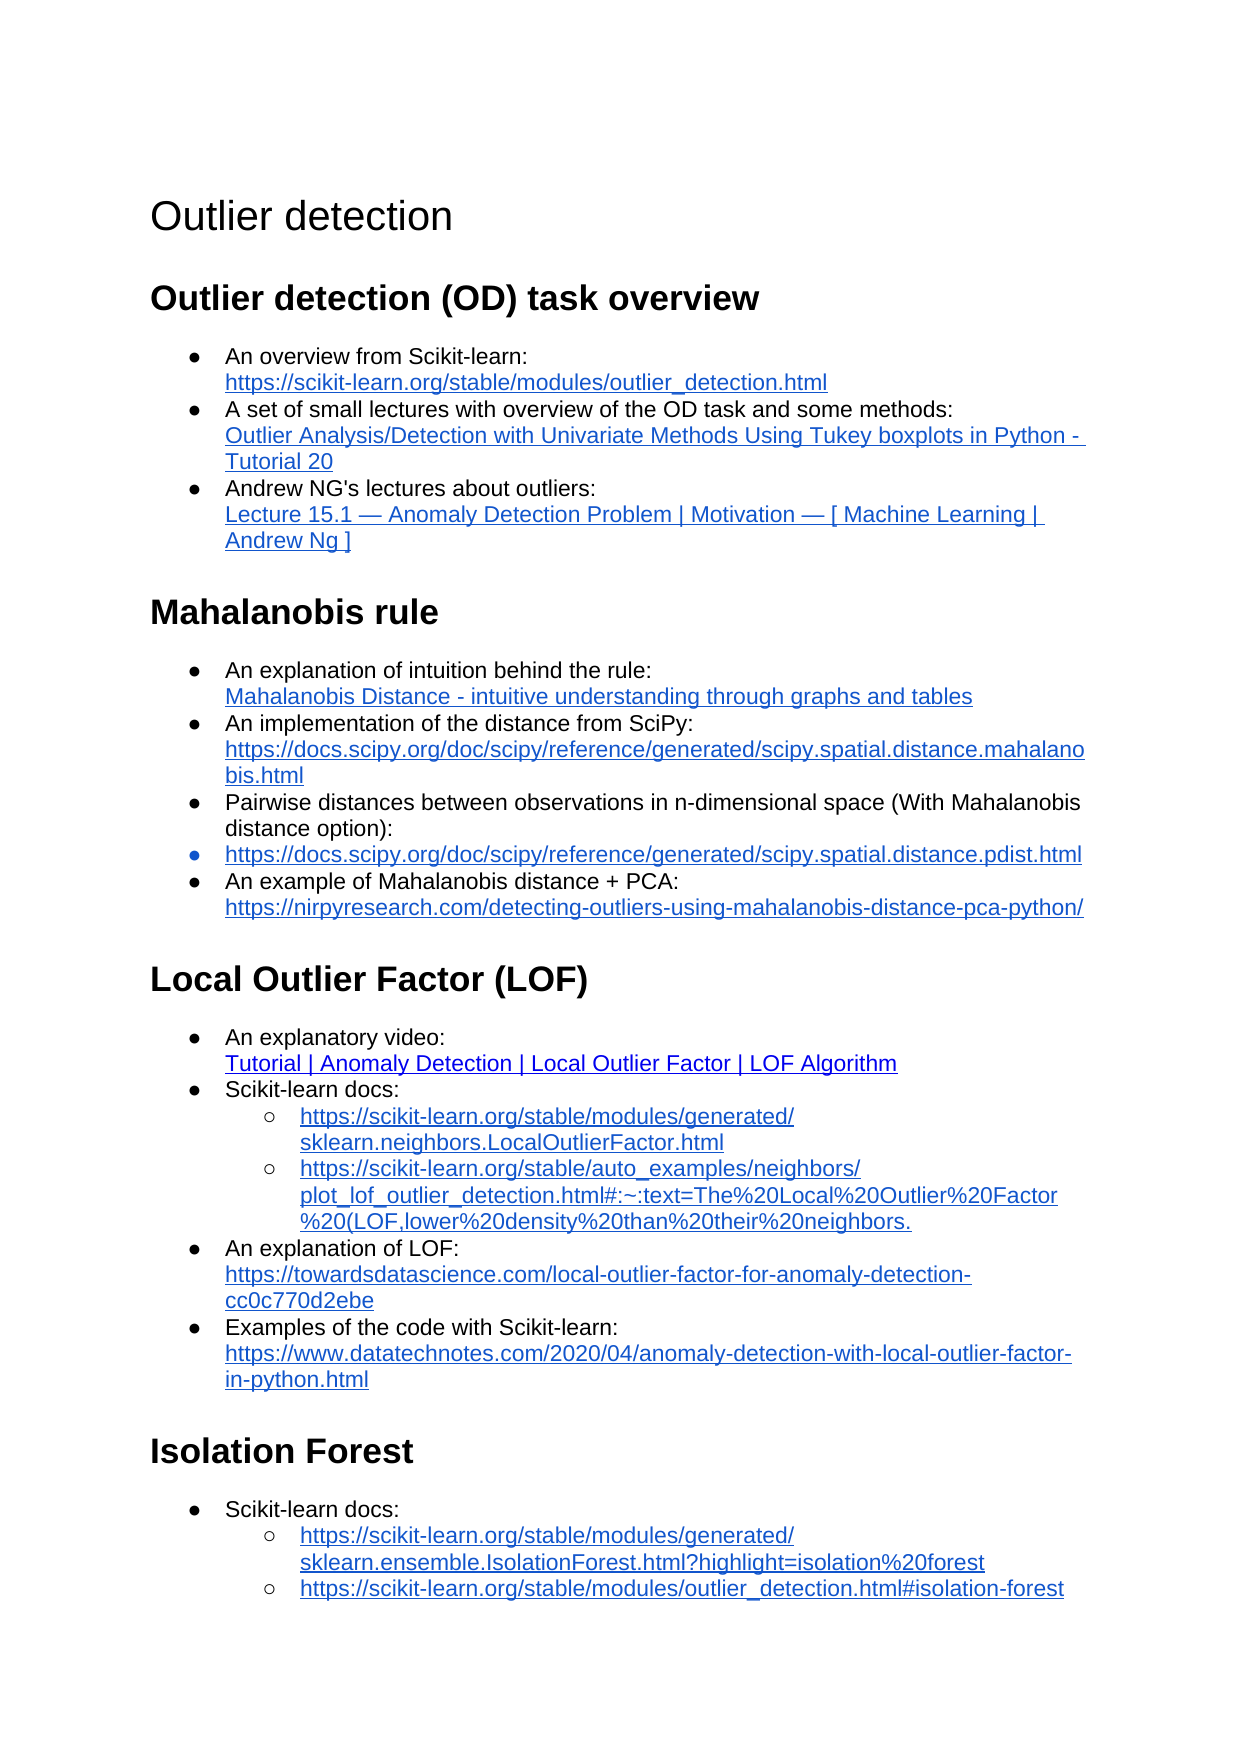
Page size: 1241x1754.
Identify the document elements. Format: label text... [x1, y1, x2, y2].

list Scikit-learn docs: [187, 1076, 1090, 1103]
list An implementation of the distance from SciPy: https://docs.scipy.org/doc/scipy/reference/generated/scipy.spatial.distance.mahalanobis.html [187, 709, 1090, 789]
list A set of small lectures with overview of the OD task and some methods: Outlier Analysis/Detection with Univariate Methods Using Tukey boxplots in Python - Tutorial 20 [187, 396, 1090, 474]
list https://scikit-learn.org/stable/modules/generated/sklearn.neighbors.LocalOutlierFactor.html [262, 1103, 1090, 1155]
list An example of Mahalanobis distance + PCA: https://nirpyresearch.com/detecting-outliers-using-mahalanobis-distance-pca-python/ [187, 868, 1090, 920]
subtitle Outlier detection [150, 192, 1090, 239]
subtitle Mahalanobis rule [150, 591, 1090, 632]
list An explanation of intuition behind the rule: Mahalanobis Distance - intuitive understanding through graphs and tables [187, 657, 1090, 709]
list https://docs.scipy.org/doc/scipy/reference/generated/scipy.spatial.distance.pdist.html [187, 841, 1090, 868]
list https://scikit-learn.org/stable/auto_examples/neighbors/plot_lof_outlier_detection.html#:~:text=The%20Local%20Outlier%20Factor%20(LOF,lower%20density%20than%20their%20neighbors. [262, 1155, 1090, 1234]
list An overview from Scikit-learn: https://scikit-learn.org/stable/modules/outlier_detection.html [187, 343, 1090, 396]
list Andrew NG's lectures about outliers: Lecture 15.1 — Anomaly Detection Problem | Motivation — [ Machine Learning | Andrew Ng ] [187, 474, 1090, 554]
list https://scikit-learn.org/stable/modules/outlier_detection.html#isolation-forest [262, 1575, 1090, 1601]
list Scikit-learn docs: [187, 1496, 1090, 1522]
list An explanation of LOF: https://towardsdatascience.com/local-outlier-factor-for-anomaly-detection-cc0c770d2ebe [187, 1234, 1090, 1313]
subtitle Outlier detection (OD) task overview [150, 277, 1090, 318]
list Examples of the code with Scikit-learn: https://www.datatechnotes.com/2020/04/anomaly-detection-with-local-outlier-factor-in-python.html [187, 1313, 1090, 1393]
subtitle Local Outlier Factor (LOF) [150, 958, 1090, 999]
list An explanatory video: Tutorial | Anomaly Detection | Local Outlier Factor | LOF Algorithm [187, 1024, 1090, 1076]
subtitle Isolation Forest [150, 1430, 1090, 1471]
list https://scikit-learn.org/stable/modules/generated/sklearn.ensemble.IsolationForest.html?highlight=isolation%20forest [262, 1522, 1090, 1575]
list Pairwise distances between observations in n-dimensional space (With Mahalanobis distance option): [187, 789, 1090, 841]
